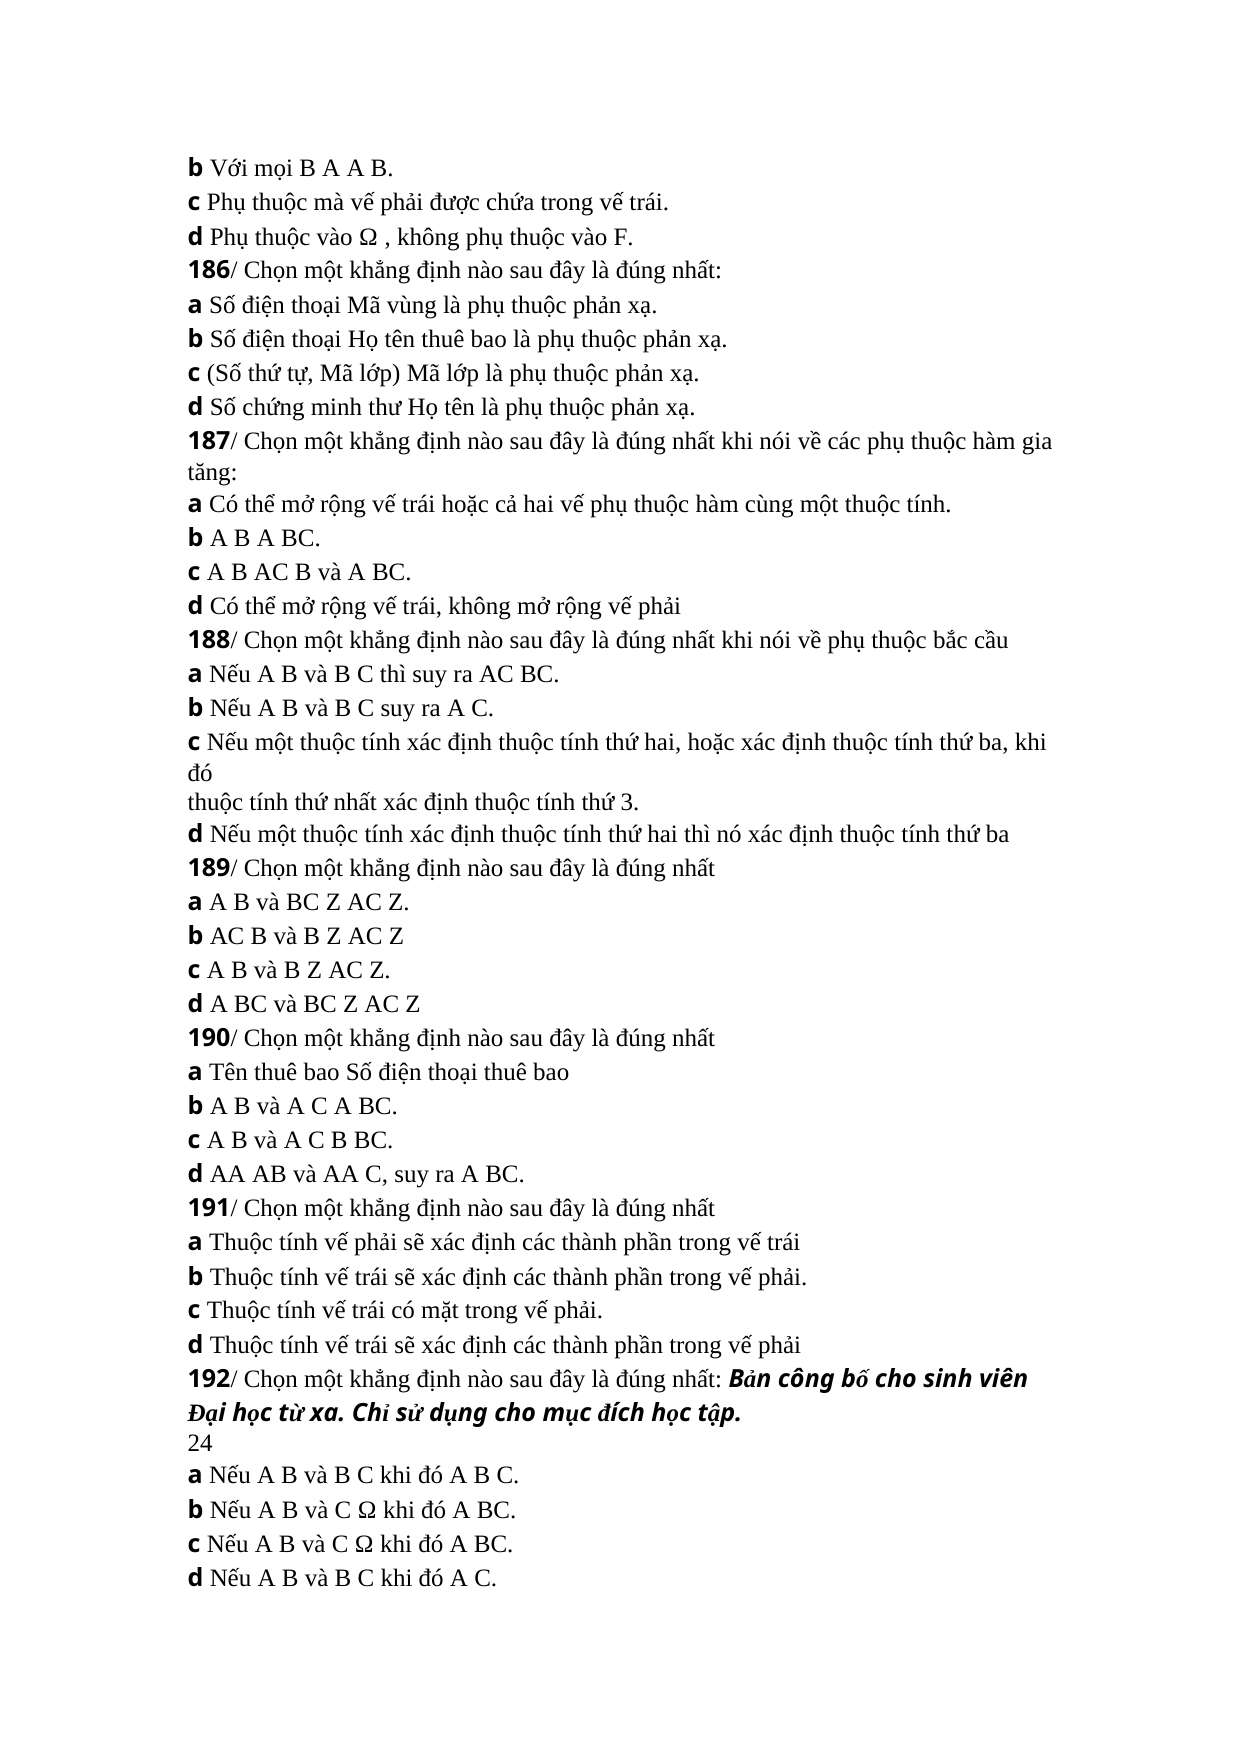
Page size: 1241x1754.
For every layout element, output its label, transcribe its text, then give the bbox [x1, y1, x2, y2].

text d Thuộc tính vế trái sẽ xác định các thành phần trong vế phải [187, 1326, 1053, 1360]
text 190/ Chọn một khẳng định nào sau đây là đúng nhất [187, 1020, 1053, 1054]
text a A B và BC Z AC Z. [187, 883, 1053, 917]
text c Nếu A B và C Ω khi đó A BC. [187, 1525, 1053, 1559]
text 186/ Chọn một khẳng định nào sau đây là đúng nhất: [187, 252, 1053, 286]
text a Tên thuê bao Số điện thoại thuê bao [187, 1054, 1053, 1088]
text a Số điện thoại Mã vùng là phụ thuộc phản xạ. [187, 286, 1053, 320]
text b Số điện thoại Họ tên thuê bao là phụ thuộc phản xạ. [187, 320, 1053, 354]
text c A B và A C B BC. [187, 1122, 1053, 1156]
text d Có thể mở rộng vế trái, không mở rộng vế phải [187, 587, 1053, 622]
text c Nếu một thuộc tính xác định thuộc tính thứ hai, hoặc xác định thuộc tính thứ ba, khi đó [187, 724, 1053, 787]
text b AC B và B Z AC Z [187, 917, 1053, 952]
text c Thuộc tính vế trái có mặt trong vế phải. [187, 1292, 1053, 1326]
text d Phụ thuộc vào Ω , không phụ thuộc vào F. [187, 218, 1053, 252]
text 24 [187, 1428, 1053, 1457]
text 189/ Chọn một khẳng định nào sau đây là đúng nhất [187, 849, 1053, 883]
text 187/ Chọn một khẳng định nào sau đây là đúng nhất khi nói về các phụ thuộc hàm gia tăng: [187, 422, 1053, 485]
text a Thuộc tính vế phải sẽ xác định các thành phần trong vế trái [187, 1224, 1053, 1258]
text d AA AB và AA C, suy ra A BC. [187, 1156, 1053, 1190]
text c Phụ thuộc mà vế phải được chứa trong vế trái. [187, 184, 1053, 218]
text b Thuộc tính vế trái sẽ xác định các thành phần trong vế phải. [187, 1258, 1053, 1292]
text thuộc tính thứ nhất xác định thuộc tính thứ 3. [187, 787, 1053, 815]
text 191/ Chọn một khẳng định nào sau đây là đúng nhất [187, 1190, 1053, 1224]
text d A BC và BC Z AC Z [187, 986, 1053, 1020]
text 192/ Chọn một khẳng định nào sau đây là đúng nhất: Bản công bố cho sinh viên Đại học từ xa. Chỉ sử dụng cho mục đích học tập. [187, 1360, 1053, 1428]
text a Nếu A B và B C thì suy ra AC BC. [187, 656, 1053, 690]
text b Nếu A B và C Ω khi đó A BC. [187, 1491, 1053, 1525]
text c (Số thứ tự, Mã lớp) Mã lớp là phụ thuộc phản xạ. [187, 354, 1053, 388]
text d Nếu một thuộc tính xác định thuộc tính thứ hai thì nó xác định thuộc tính thứ ba [187, 815, 1053, 849]
text b Nếu A B và B C suy ra A C. [187, 690, 1053, 724]
text c A B và B Z AC Z. [187, 952, 1053, 986]
text d Nếu A B và B C khi đó A C. [187, 1559, 1053, 1593]
text c A B AC B và A BC. [187, 553, 1053, 587]
text b A B A BC. [187, 519, 1053, 553]
text a Nếu A B và B C khi đó A B C. [187, 1457, 1053, 1491]
text b A B và A C A BC. [187, 1088, 1053, 1122]
text a Có thể mở rộng vế trái hoặc cả hai vế phụ thuộc hàm cùng một thuộc tính. [187, 485, 1053, 519]
text 188/ Chọn một khẳng định nào sau đây là đúng nhất khi nói về phụ thuộc bắc cầu [187, 622, 1053, 656]
text d Số chứng minh thư Họ tên là phụ thuộc phản xạ. [187, 388, 1053, 422]
text b Với mọi B A A B. [187, 150, 1053, 184]
